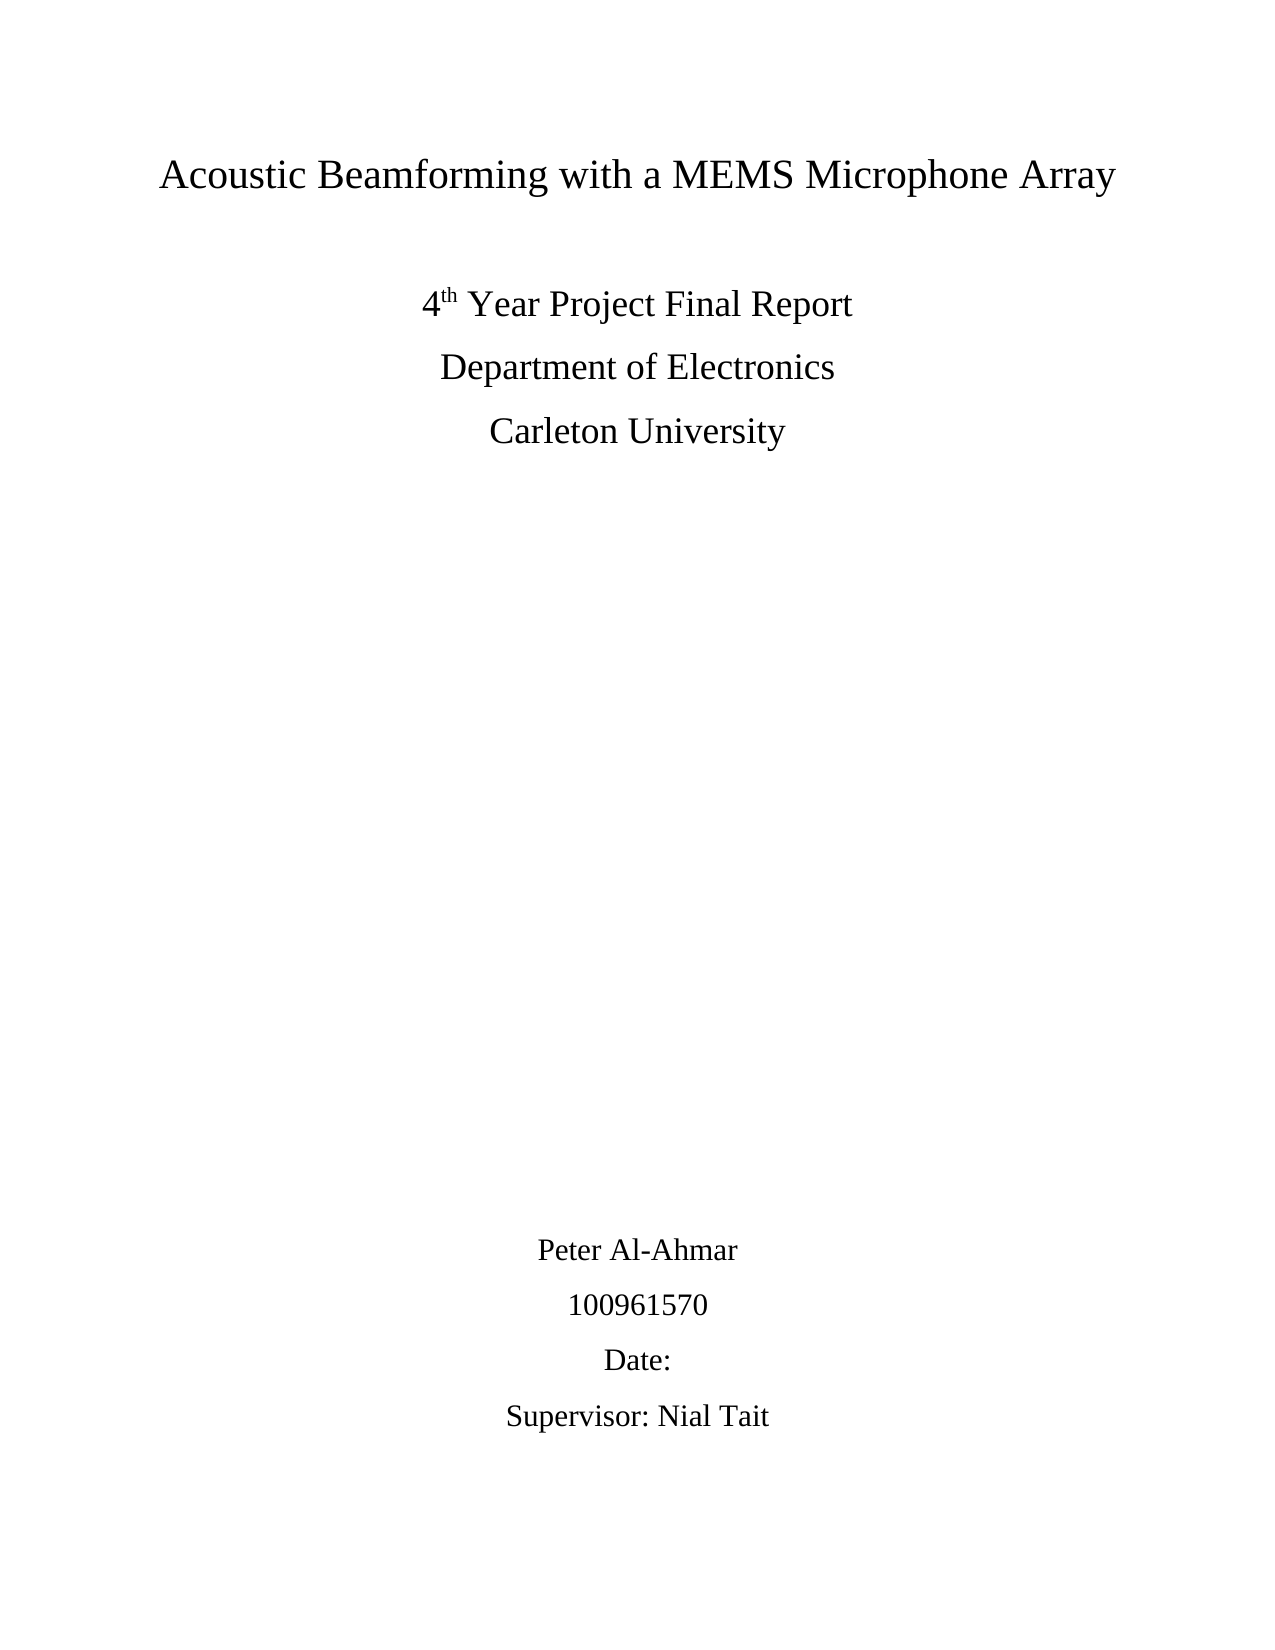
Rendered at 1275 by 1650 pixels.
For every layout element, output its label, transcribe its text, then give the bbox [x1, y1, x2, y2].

text 100961570 [150, 1286, 1125, 1322]
text Peter Al-Ahmar [150, 1231, 1125, 1267]
text Date: [150, 1342, 1125, 1377]
text Carleton University [150, 408, 1125, 451]
text Supervisor: Nial Tait [150, 1397, 1125, 1433]
text Department of Electronics [150, 345, 1125, 388]
text Acoustic Beamforming with a MEMS Microphone Array [150, 150, 1125, 198]
text 4th Year Project Final Report [150, 282, 1125, 325]
